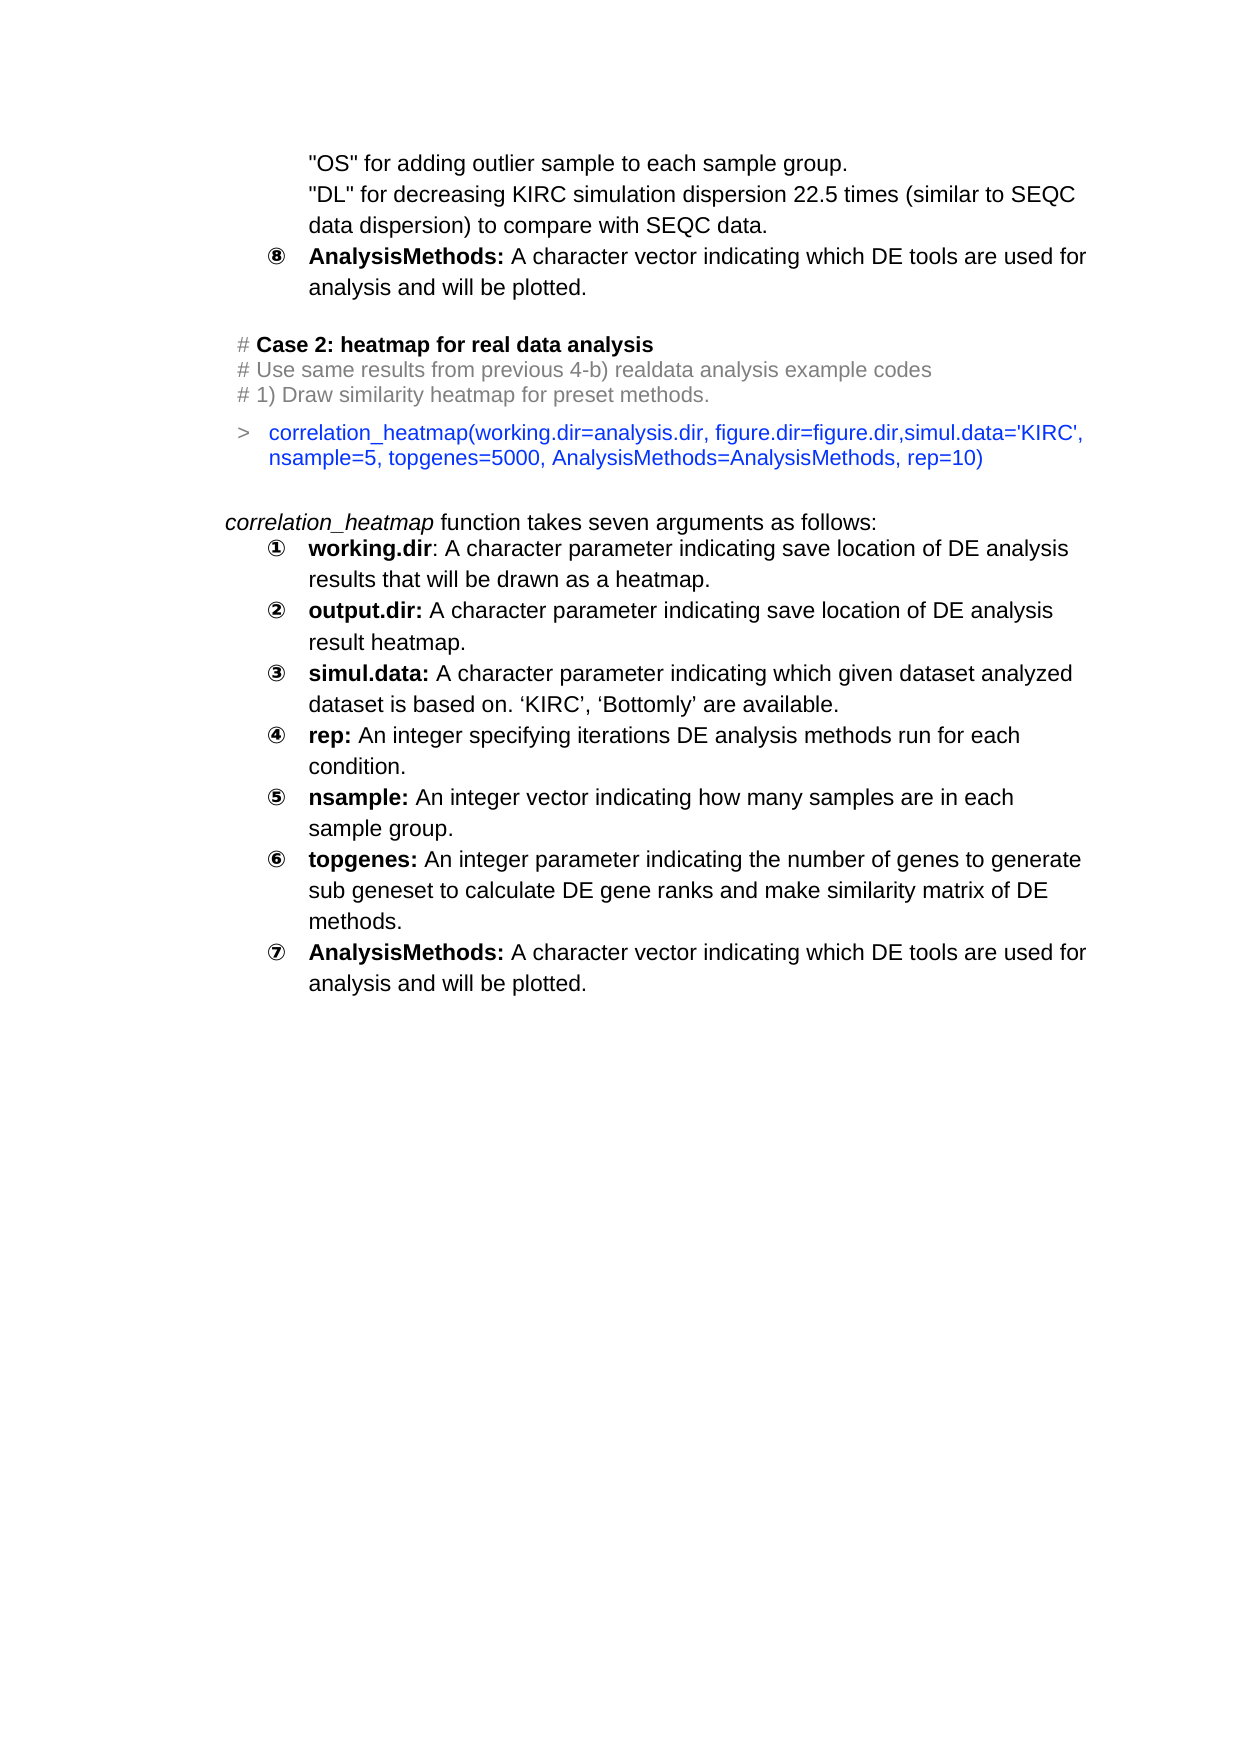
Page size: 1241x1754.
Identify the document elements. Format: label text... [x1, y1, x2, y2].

list working.dir: A character parameter indicating save location of DE analysis results that will be drawn as a heatmap. [267, 535, 1090, 593]
list correlation_heatmap(working.dir=analysis.dir, figure.dir=figure.dir,simul.data='KIRC', nsample=5, topgenes=5000, AnalysisMethods=AnalysisMethods, rep=10) [237, 419, 1090, 470]
text correlation_heatmap function takes seven arguments as follows: [225, 509, 1090, 535]
list AnalysisMethods: A character vector indicating which DE tools are used for analysis and will be plotted. [267, 939, 1090, 996]
text "OS" for adding outlier sample to each sample group. [308, 150, 1090, 176]
list topgenes: An integer parameter indicating the number of genes to generate sub geneset to calculate DE gene ranks and make similarity matrix of DE methods. [267, 846, 1090, 934]
list 1) Draw similarity heatmap for preset methods. [237, 382, 1090, 407]
list nsample: An integer vector indicating how many samples are in each sample group. [267, 784, 1090, 841]
list output.dir: A character parameter indicating save location of DE analysis result heatmap. [267, 597, 1090, 655]
list Use same results from previous 4-b) realdata analysis example codes [237, 357, 1090, 382]
list rep: An integer specifying iterations DE analysis methods run for each condition. [267, 722, 1090, 779]
list AnalysisMethods: A character vector indicating which DE tools are used for analysis and will be plotted. [267, 243, 1090, 301]
text "DL" for decreasing KIRC simulation dispersion 22.5 times (similar to SEQC data dispersion) to compare with SEQC data. [308, 181, 1090, 238]
list simul.data: A character parameter indicating which given dataset analyzed dataset is based on. ‘KIRC’, ‘Bottomly’ are available. [267, 659, 1090, 717]
list Case 2: heatmap for real data analysis [237, 332, 1090, 357]
